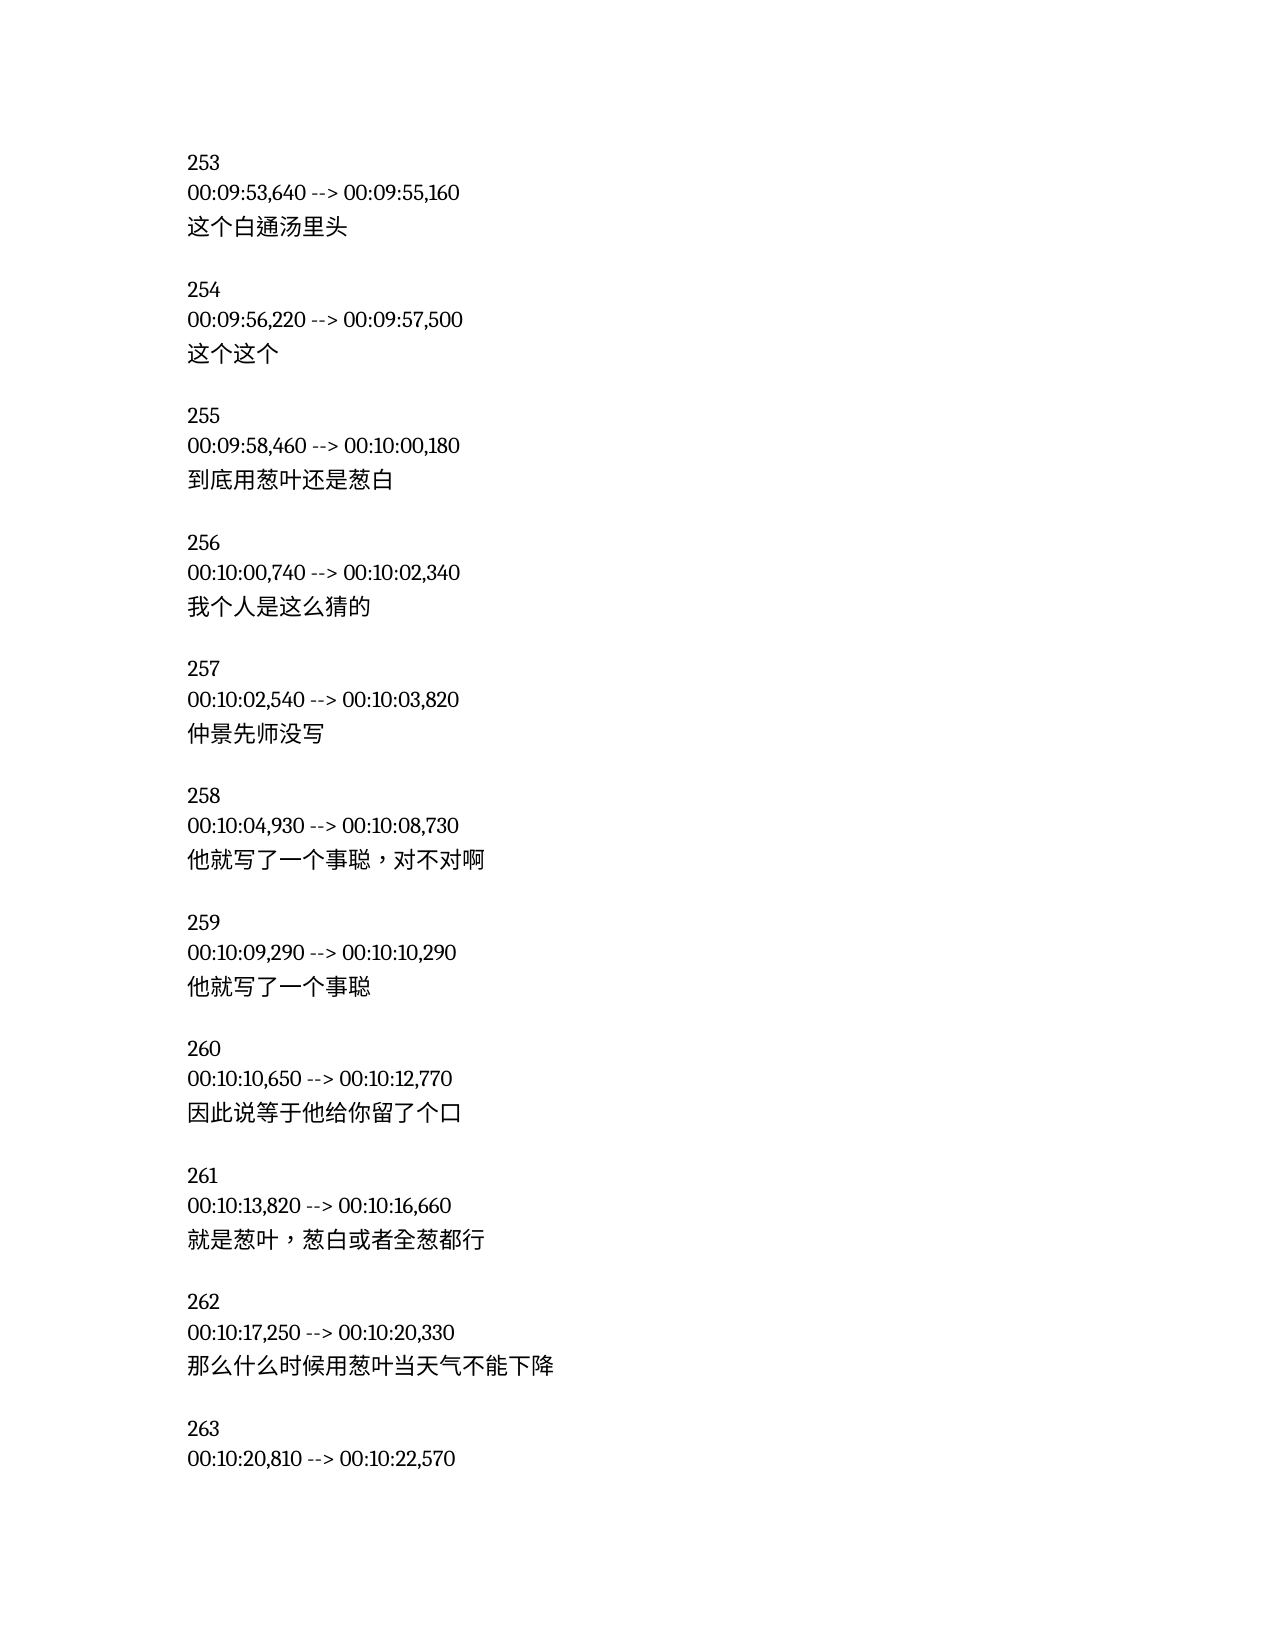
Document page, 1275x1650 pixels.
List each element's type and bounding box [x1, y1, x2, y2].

text [187, 150, 1087, 1472]
